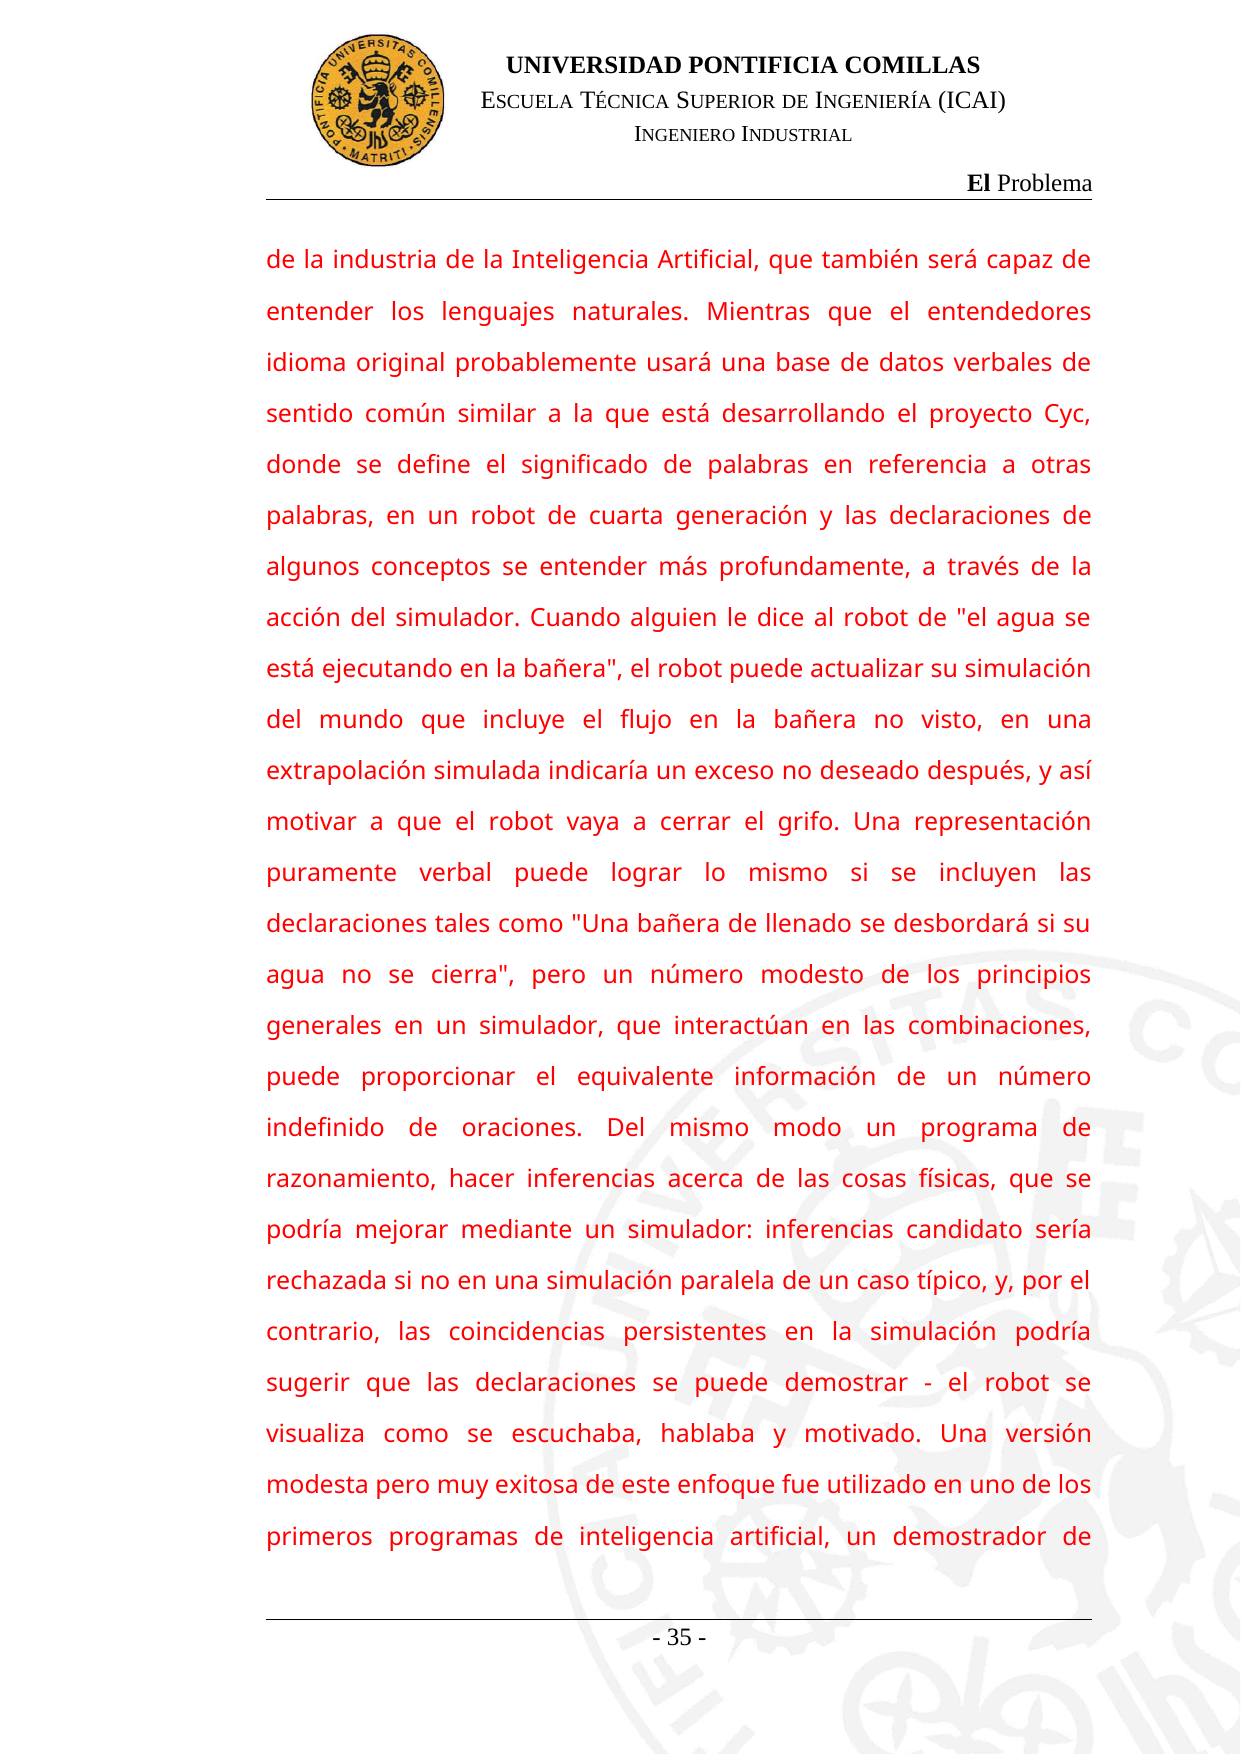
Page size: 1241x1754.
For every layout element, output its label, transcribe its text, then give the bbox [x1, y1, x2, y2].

picture [508, 799, 1241, 1754]
